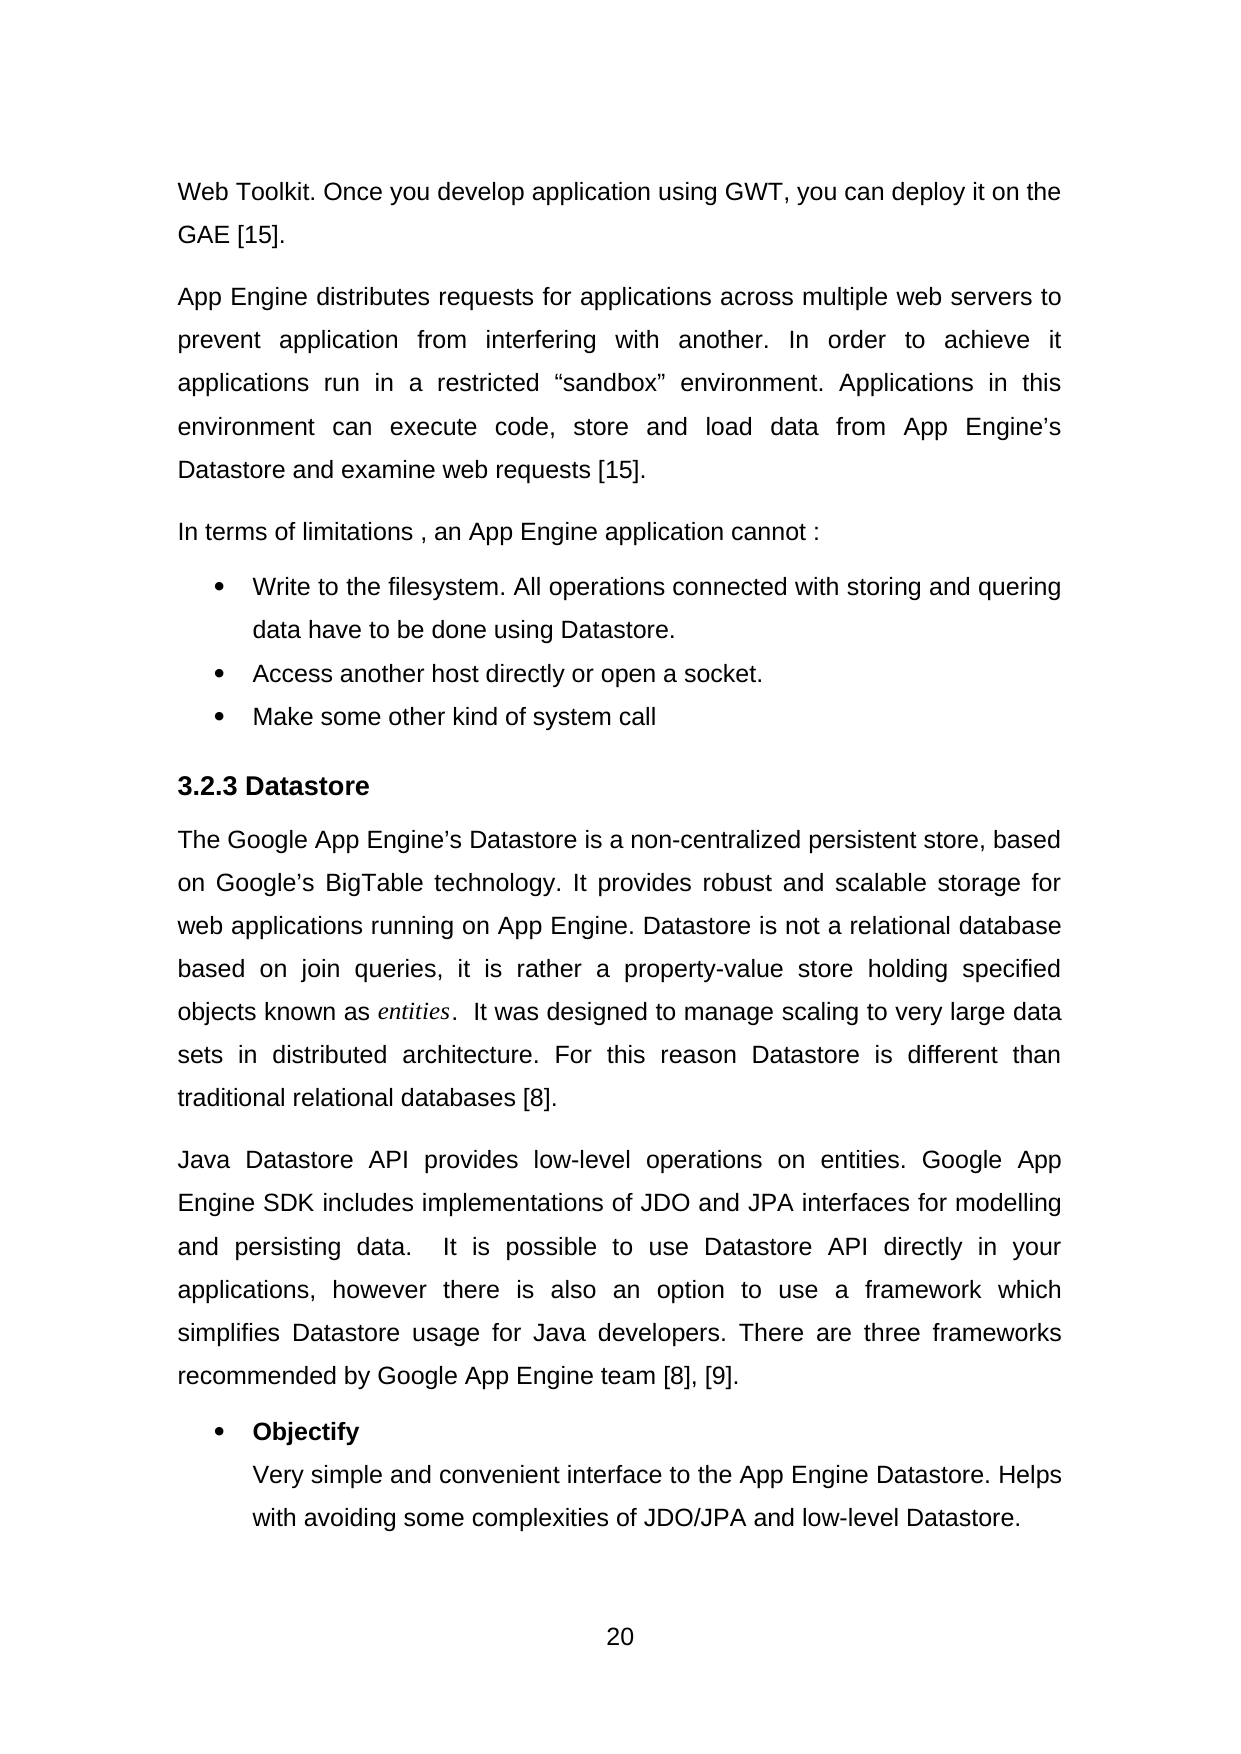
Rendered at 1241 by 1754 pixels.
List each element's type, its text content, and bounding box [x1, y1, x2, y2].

text In terms of limitations , an App Engine application cannot : [177, 517, 1063, 545]
text Java Datastore API provides low-level operations on entities. Google App Engine SDK includes implementations of JDO and JPA interfaces for modelling and persisting data. It is possible to use Datastore API directly in your applications, however there is also an option to use a framework which simplifies Datastore usage for Java developers. There are three frameworks recommended by Google App Engine team [8], [9]. [177, 1145, 1063, 1390]
list Objectify [215, 1417, 1063, 1445]
text App Engine distributes requests for applications across multiple web servers to prevent application from interfering with another. In order to achieve it applications run in a restricted “sandbox” environment. Applications in this environment can execute code, store and load data from App Engine’s Datastore and examine web requests [15]. [177, 282, 1063, 483]
subtitle Datastore [177, 770, 1063, 801]
list Make some other kind of system call [215, 702, 1063, 731]
list Write to the filesystem. All operations connected with storing and quering data have to be done using Datastore. [215, 572, 1063, 644]
text The Google App Engine’s Datastore is a non-centralized persistent store, based on Google’s BigTable technology. It provides robust and scalable storage for web applications running on App Engine. Datastore is not a relational database based on join queries, it is rather a property-value store holding specified objects known as . It was designed to manage scaling to very large data sets in distributed architecture. For this reason Datastore is different than traditional relational databases [8]. [177, 825, 1063, 1112]
list Access another host directly or open a socket. [215, 658, 1063, 687]
list Very simple and convenient interface to the App Engine Datastore. Helps with avoiding some complexities of JDO/JPA and low-level Datastore. [252, 1460, 1063, 1532]
